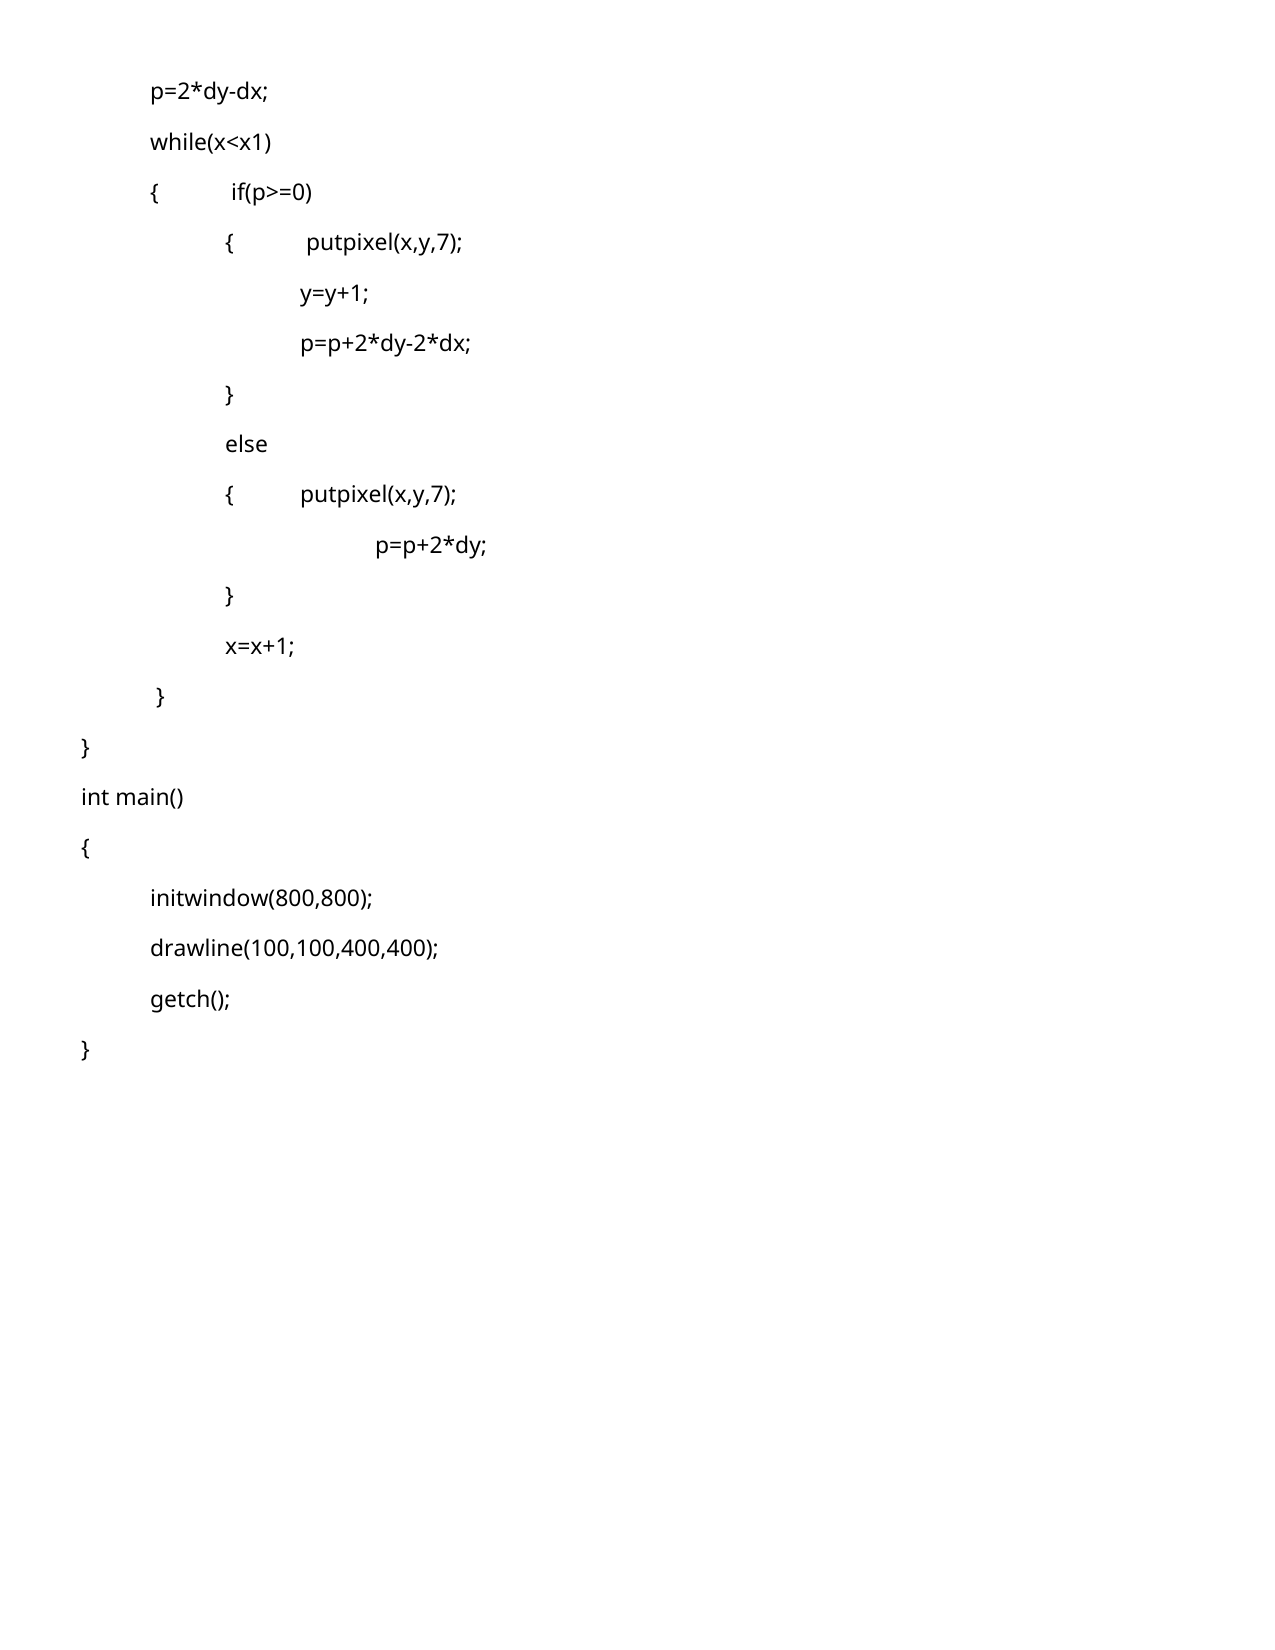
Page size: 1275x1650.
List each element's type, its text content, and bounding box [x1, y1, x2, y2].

text { putpixel(x,y,7); [150, 478, 1200, 509]
text p=p+2*dy-2*dx; [225, 327, 1200, 358]
text } [75, 1033, 1200, 1064]
text { [75, 831, 1200, 862]
text drawline(100,100,400,400); [75, 932, 1200, 963]
text } [75, 377, 1200, 409]
text x=x+1; [75, 629, 1200, 661]
text p=2*dy-dx; [75, 75, 1200, 106]
text p=p+2*dy; [300, 529, 1200, 560]
text initwindow(800,800); [75, 882, 1200, 913]
text while(x<x1) [75, 125, 1200, 157]
text else [75, 428, 1200, 459]
text y=y+1; [225, 277, 1200, 308]
text } [75, 730, 1200, 762]
text } [75, 579, 1200, 610]
text { putpixel(x,y,7); [75, 226, 1200, 257]
text int main() [75, 781, 1200, 812]
text getch(); [75, 982, 1200, 1014]
text } [75, 680, 1200, 711]
text { if(p>=0) [75, 176, 1200, 207]
